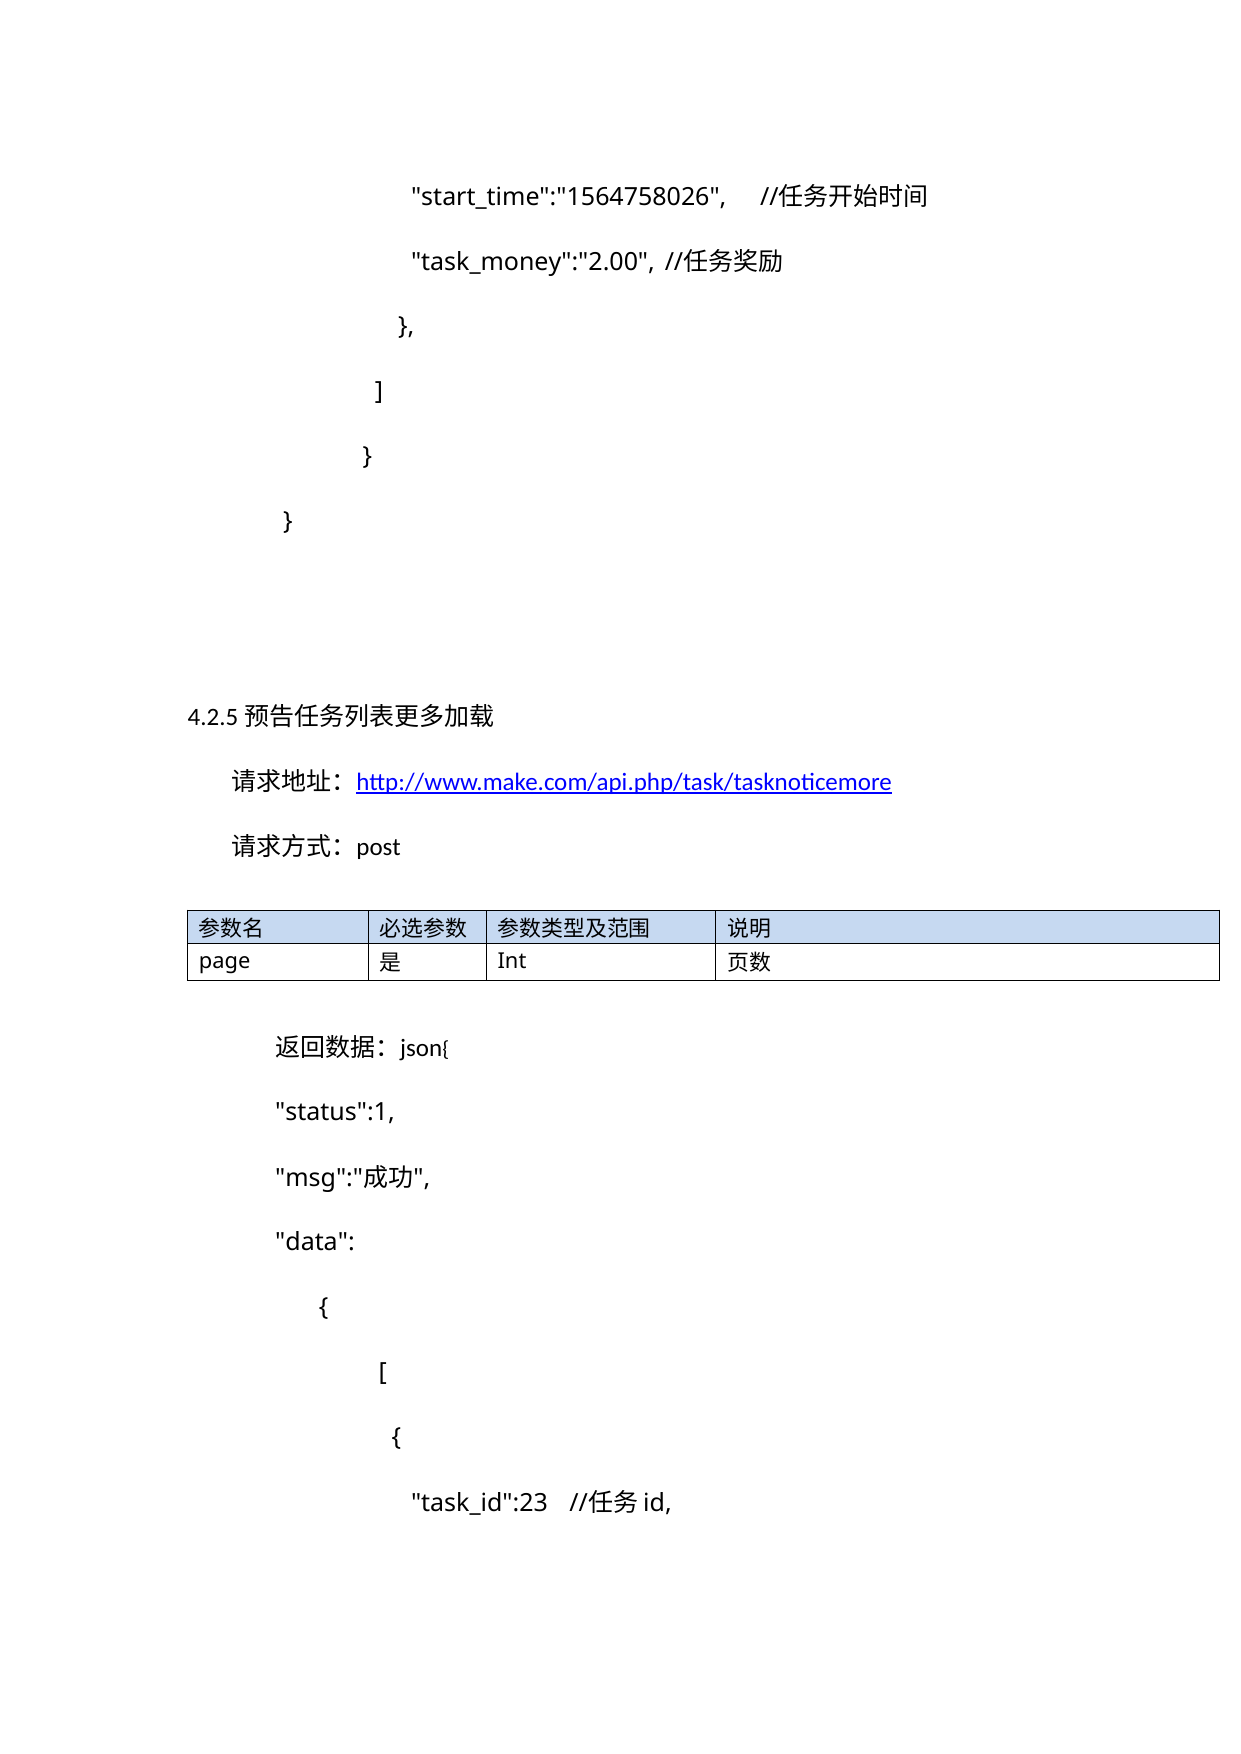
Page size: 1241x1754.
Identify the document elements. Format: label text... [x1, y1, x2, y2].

text }, [212, 292, 1053, 357]
text { [275, 1273, 1053, 1338]
table_cell 页数 [716, 944, 1219, 980]
list 返回数据：json{ [231, 1013, 1053, 1078]
text ] [187, 357, 1053, 422]
text { [212, 1403, 1053, 1468]
text "data": [231, 1208, 1053, 1273]
text "start_time":"1564758026", //任务开始时间 [212, 162, 1053, 227]
table_header 必选参数 [369, 911, 486, 943]
text "task_id":23 //任务id, [212, 1468, 1053, 1533]
text } [187, 487, 1053, 552]
table_cell Int [487, 944, 715, 980]
table_cell 是 [369, 944, 486, 980]
text "msg":"成功", [231, 1143, 1053, 1208]
list 请求地址：http://www.make.com/api.php/task/tasknoticemore [187, 747, 1053, 812]
text [ [319, 1338, 1053, 1403]
table_header 参数类型及范围 [487, 911, 715, 943]
list 请求方式：post [187, 812, 1053, 877]
table_cell page [188, 944, 368, 980]
text "status":1, [231, 1078, 1053, 1143]
text "task_money":"2.00", //任务奖励 [212, 227, 1053, 292]
list 4.2.5 预告任务列表更多加载 [187, 682, 1053, 747]
table_header 说明 [716, 911, 1219, 943]
text } [319, 422, 1053, 487]
table_header 参数名 [188, 911, 368, 943]
